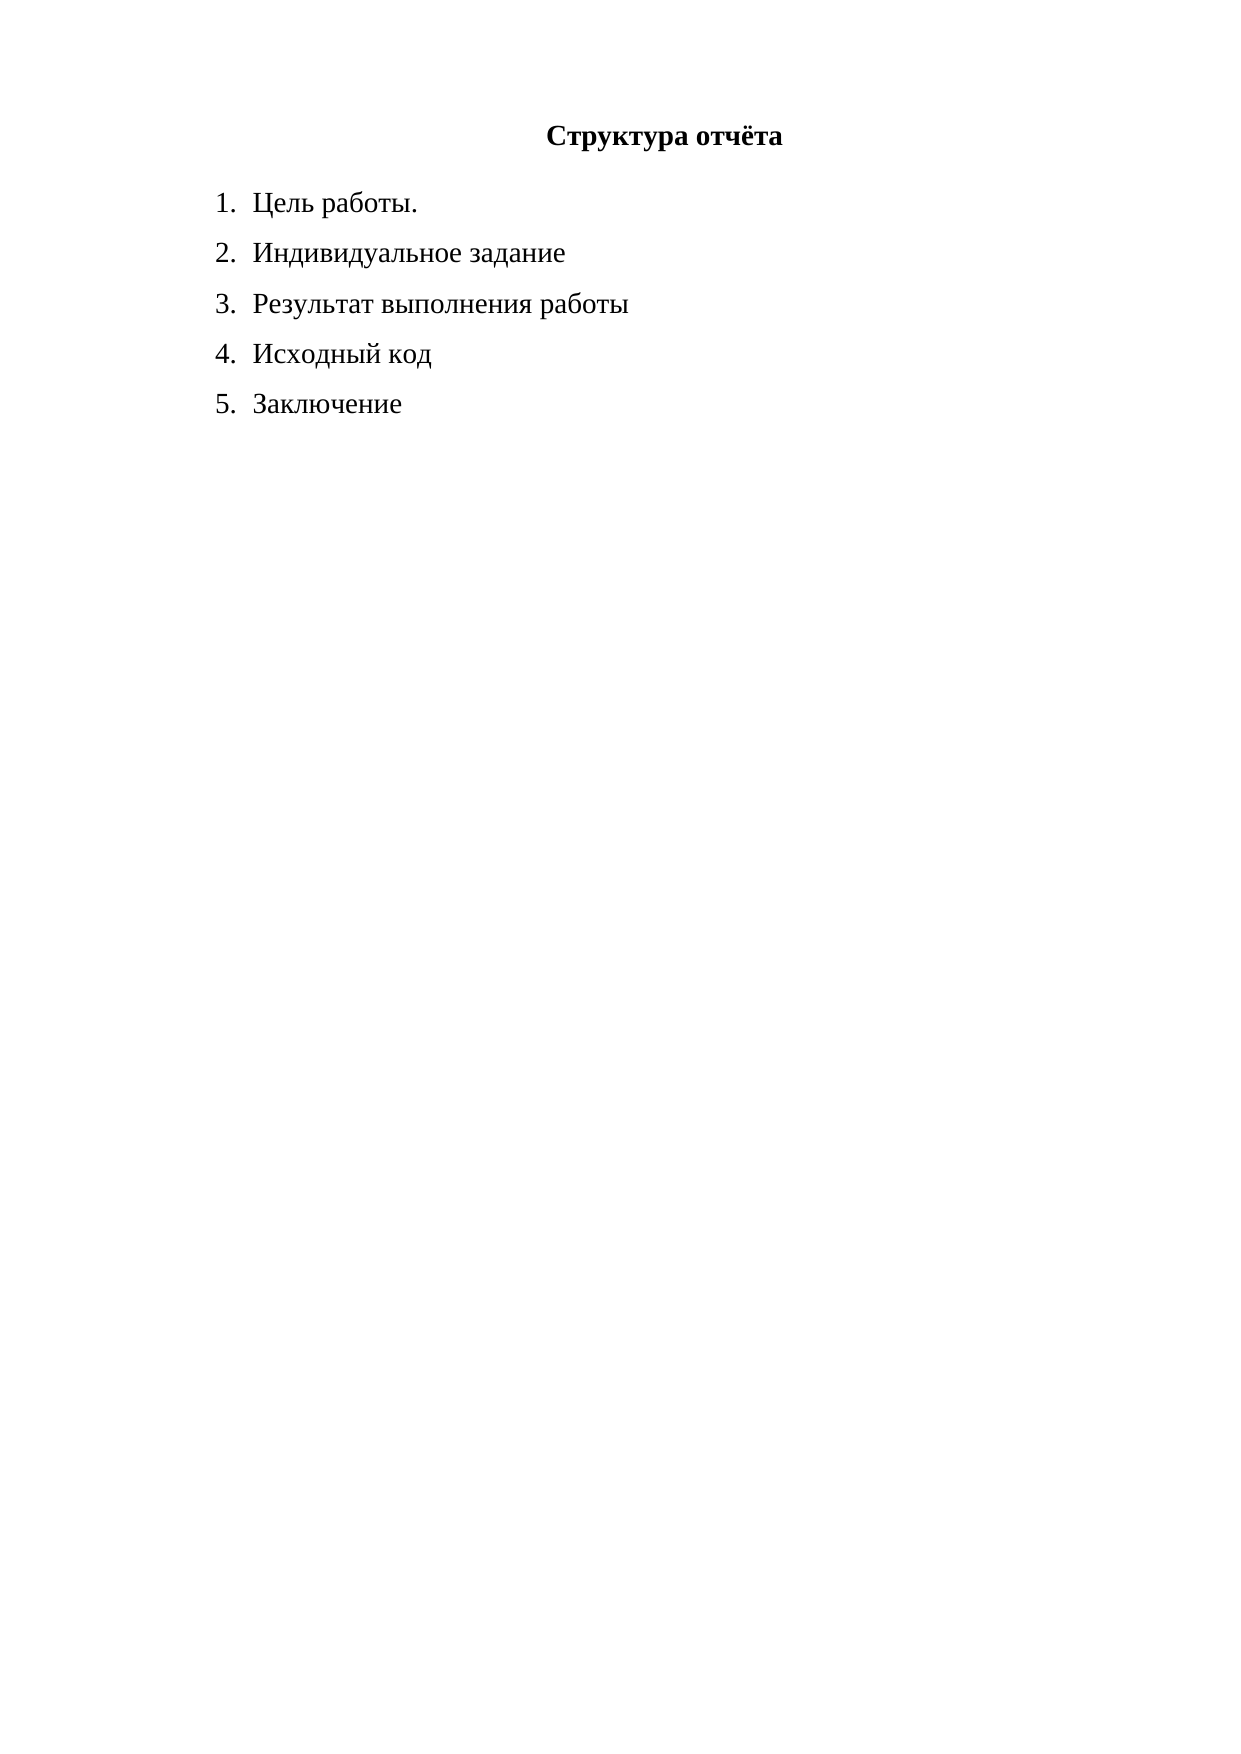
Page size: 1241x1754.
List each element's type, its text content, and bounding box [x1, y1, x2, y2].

list Результат выполнения работы [215, 286, 1152, 319]
list Индивидуальное задание [215, 235, 1152, 269]
list Заключение [215, 386, 1152, 420]
list Исходный код [215, 336, 1152, 369]
list Цель работы. [215, 185, 1152, 219]
text Структура отчёта [177, 118, 1152, 152]
